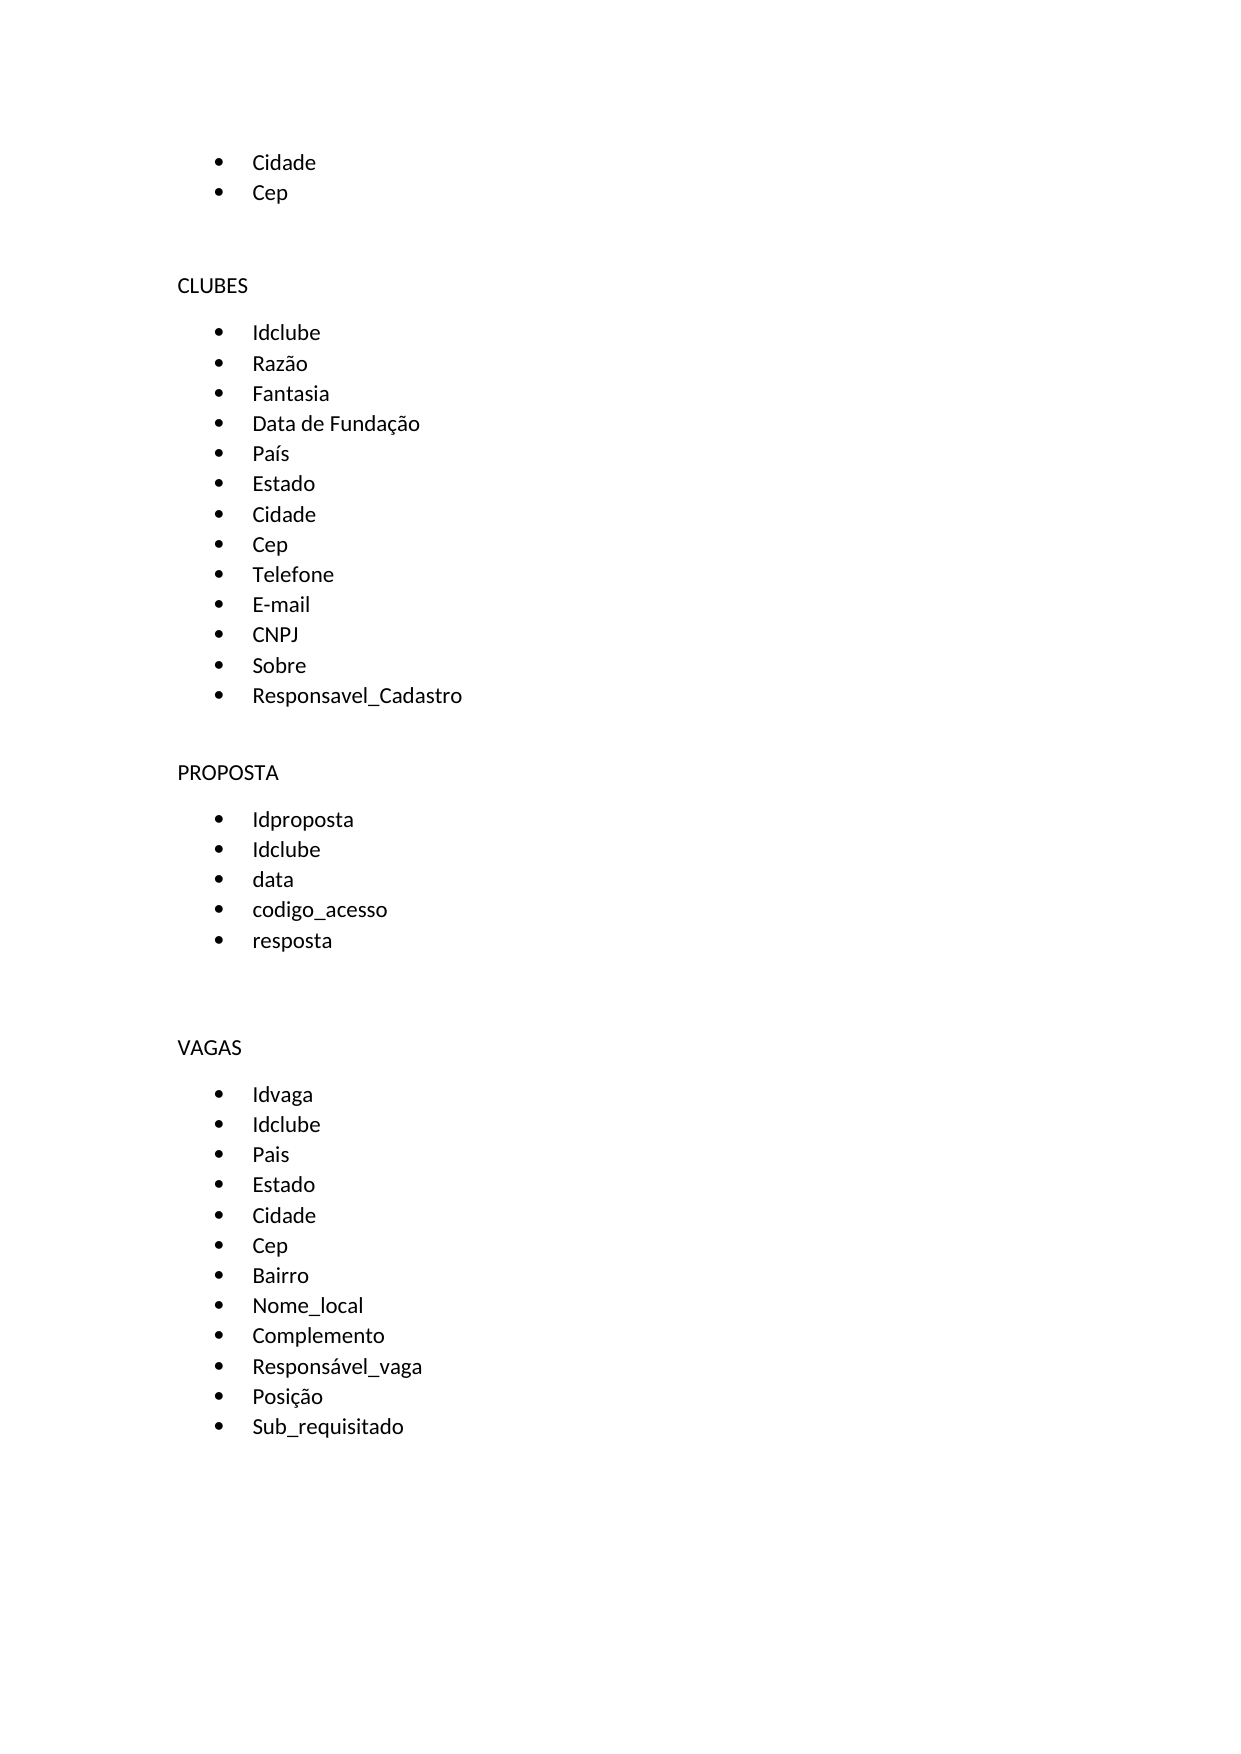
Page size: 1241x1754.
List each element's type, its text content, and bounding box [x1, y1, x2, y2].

list Nome_local [215, 1291, 1063, 1319]
list Telefone [215, 560, 1063, 588]
list Posição [215, 1382, 1063, 1410]
text PROPOSTA [177, 758, 1063, 786]
list Cidade [215, 148, 1063, 176]
list Idvaga [215, 1080, 1063, 1108]
list Data de Fundação [215, 409, 1063, 437]
list resposta [215, 926, 1063, 954]
list Cep [215, 530, 1063, 558]
list Razão [215, 349, 1063, 377]
list Sub_requisitado [215, 1412, 1063, 1440]
list Pais [215, 1140, 1063, 1168]
list Fantasia [215, 379, 1063, 407]
list Idproposta [215, 805, 1063, 833]
list Estado [215, 1171, 1063, 1198]
list data [215, 865, 1063, 893]
list País [215, 439, 1063, 467]
text VAGAS [177, 1033, 1063, 1061]
text CLUBES [177, 272, 1063, 299]
list Cidade [215, 1201, 1063, 1229]
list Bairro [215, 1261, 1063, 1289]
list Sobre [215, 651, 1063, 679]
list Complemento [215, 1322, 1063, 1349]
list codigo_acesso [215, 896, 1063, 923]
list Estado [215, 469, 1063, 497]
list Cep [215, 178, 1063, 206]
list Responsável_vaga [215, 1352, 1063, 1380]
list E-mail [215, 590, 1063, 618]
list Cep [215, 1231, 1063, 1259]
list Cidade [215, 500, 1063, 528]
list Idclube [215, 1110, 1063, 1138]
list Idclube [215, 835, 1063, 863]
list CNPJ [215, 621, 1063, 648]
list Responsavel_Cadastro [215, 681, 1063, 709]
list Idclube [215, 318, 1063, 346]
